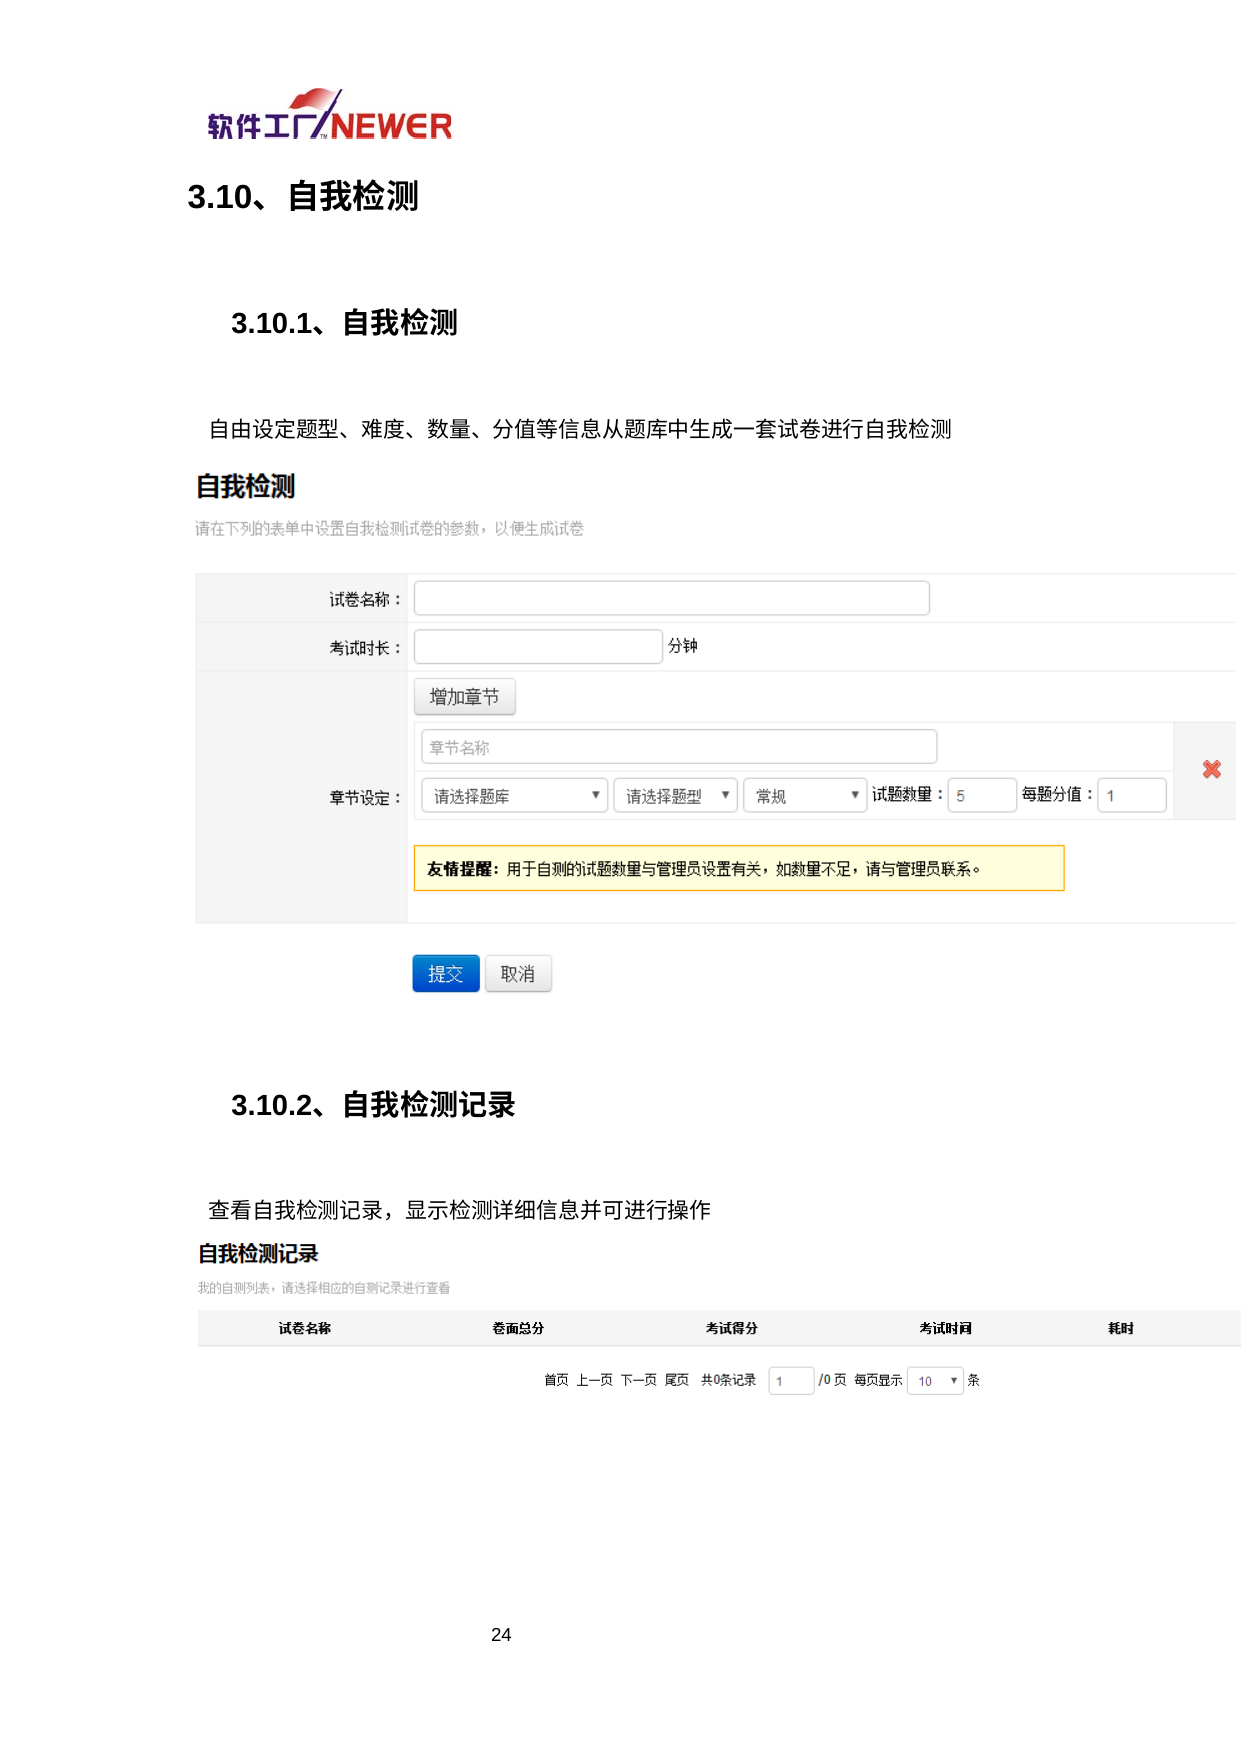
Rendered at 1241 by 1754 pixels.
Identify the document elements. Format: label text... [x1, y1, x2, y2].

picture [208, 88, 452, 139]
text 查看自我检测记录，显示检测详细信息并可进行操作 [187, 1192, 1053, 1225]
picture [187, 1232, 1241, 1401]
subtitle 3.10、自我检测 [187, 162, 1053, 227]
text 自由设定题型、难度、数量、分值等信息从题库中生成一套试卷进行自我检测 [187, 411, 1053, 444]
picture [187, 451, 1237, 1011]
subtitle 3.10.1、自我检测 [187, 289, 1053, 354]
subtitle 3.10.2、自我检测记录 [187, 1070, 1053, 1135]
